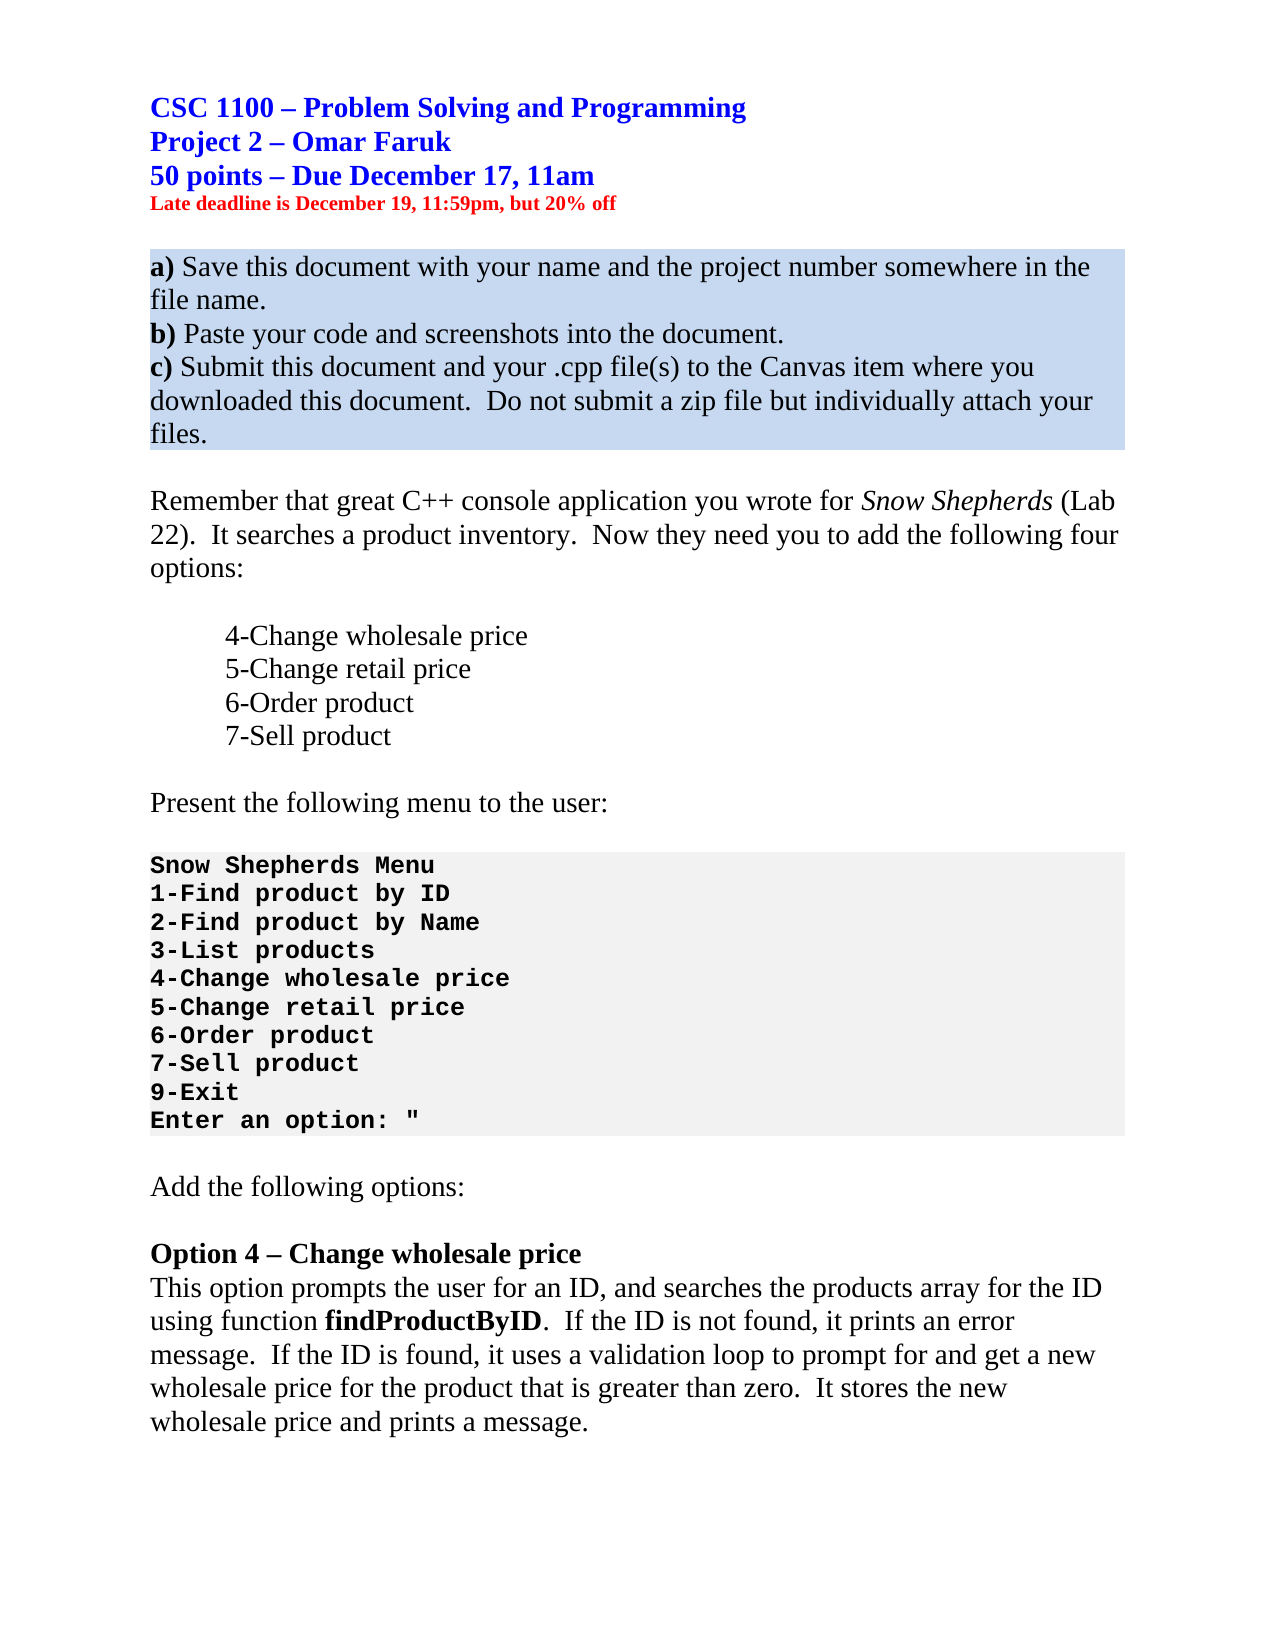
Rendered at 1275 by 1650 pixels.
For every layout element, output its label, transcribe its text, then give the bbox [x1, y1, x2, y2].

text Option 4 – Change wholesale price [150, 1236, 1125, 1270]
text Project 2 – Omar Faruk [150, 124, 1125, 158]
text Snow Shepherds Menu [150, 852, 1125, 881]
text 5-Change retail price [150, 994, 1125, 1022]
text 6-Order product [150, 1022, 1125, 1051]
text 4-Change wholesale price [150, 966, 1125, 994]
text Add the following options: [150, 1169, 1125, 1203]
text 4-Change wholesale price [150, 618, 1125, 651]
text Enter an option: " [150, 1107, 1125, 1136]
text 2-Find product by Name [150, 909, 1125, 937]
text 3-List products [150, 937, 1125, 966]
text 7-Sell product [150, 718, 1125, 752]
text This option prompts the user for an ID, and searches the products array for the ID using function findProductByID. If the ID is not found, it prints an error message. If the ID is found, it uses a validation loop to prompt for and get a new wholesale price for the product that is greater than zero. It stores the new wholesale price and prints a message. [150, 1270, 1125, 1438]
text a) Save this document with your name and the project number somewhere in the file name. [150, 249, 1125, 316]
text 5-Change retail price [150, 651, 1125, 685]
text 1-Find product by ID [150, 881, 1125, 909]
text Present the following menu to the user: [150, 785, 1125, 819]
text Late deadline is December 19, 11:59pm, but 20% off [150, 191, 1125, 215]
text 9-Exit [150, 1079, 1125, 1107]
text 7-Sell product [150, 1051, 1125, 1079]
text 50 points – Due December 17, 11am [150, 158, 1125, 191]
text b) Paste your code and screenshots into the document. [150, 316, 1125, 349]
text Remember that great C++ console application you wrote for Snow Shepherds (Lab 22). It searches a product inventory. Now they need you to add the following four options: [150, 483, 1125, 584]
text c) Submit this document and your .cpp file(s) to the Canvas item where you downloaded this document. Do not submit a zip file but individually attach your files. [150, 349, 1125, 450]
text 6-Order product [150, 685, 1125, 718]
text CSC 1100 – Problem Solving and Programming [150, 91, 1125, 124]
